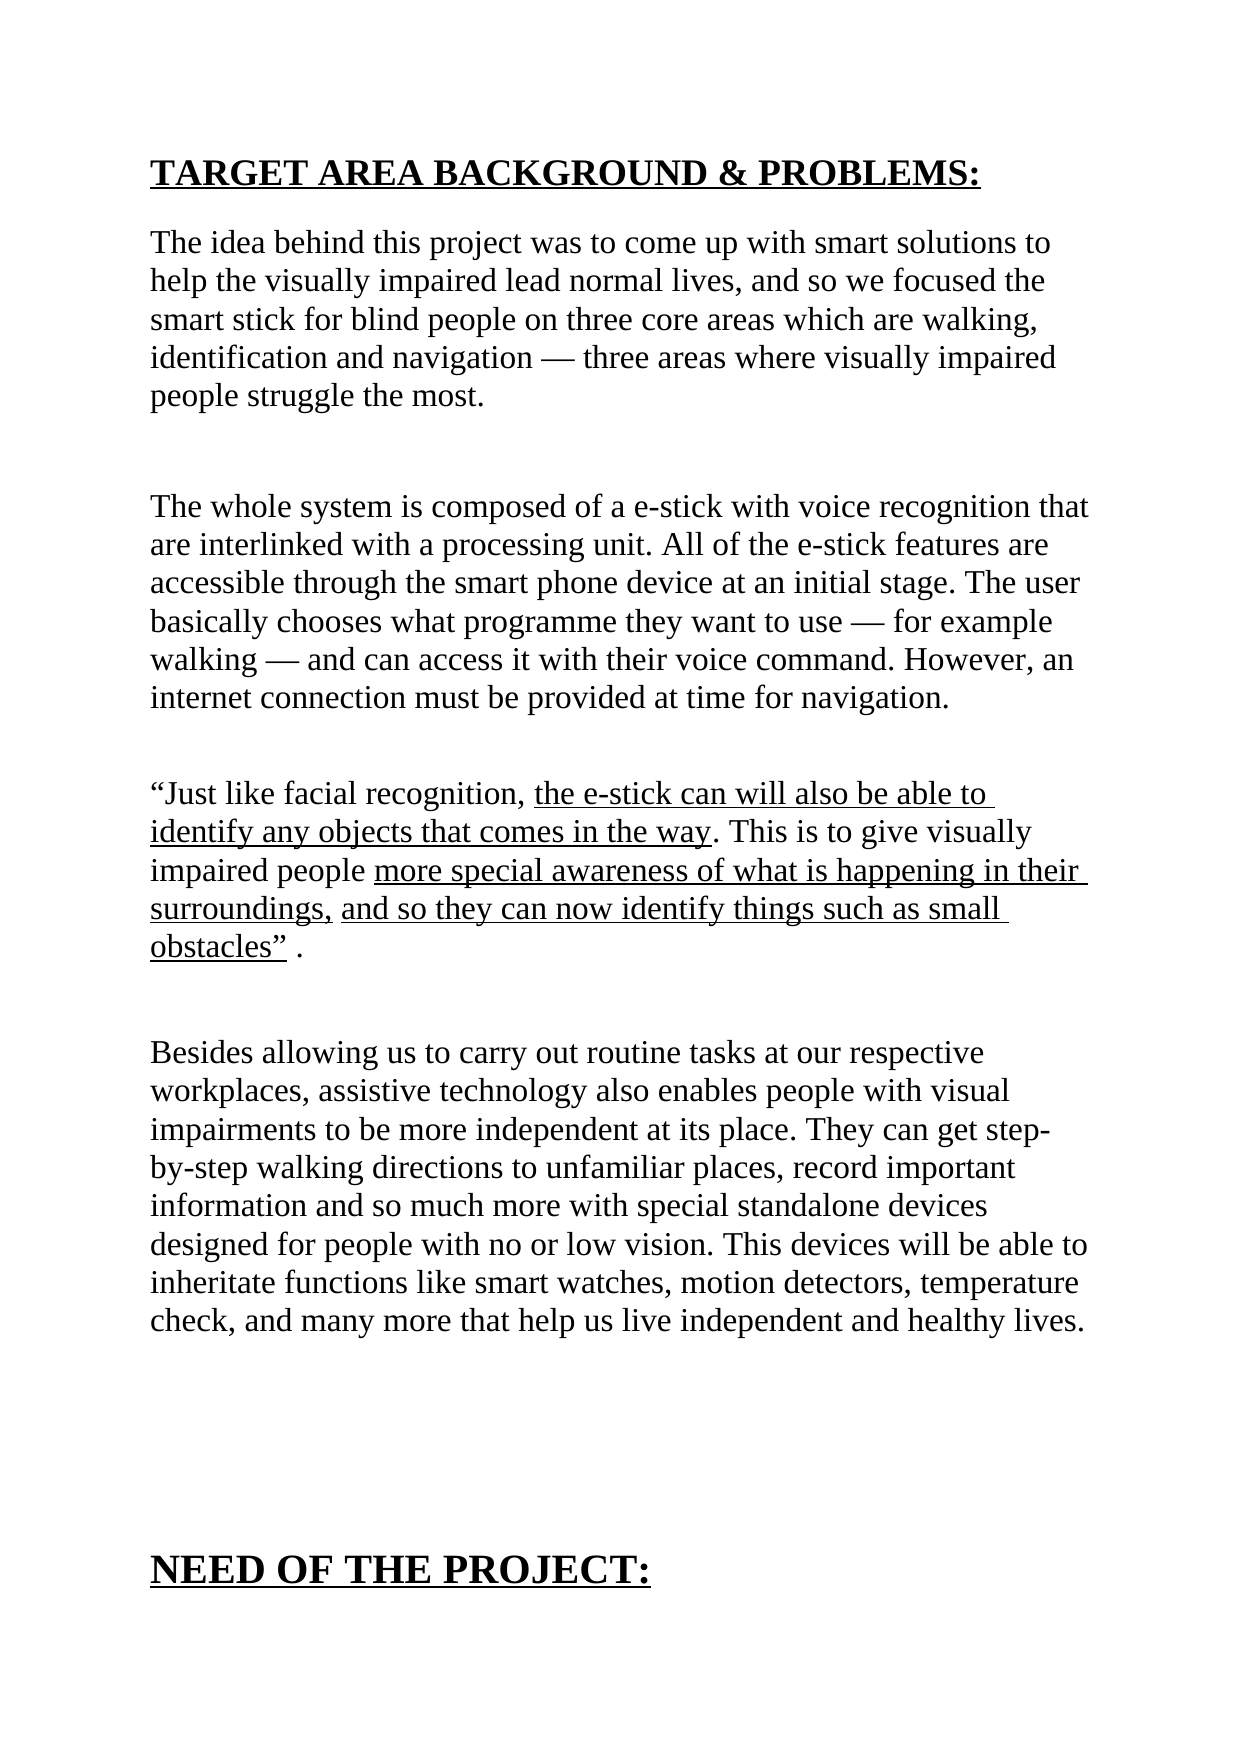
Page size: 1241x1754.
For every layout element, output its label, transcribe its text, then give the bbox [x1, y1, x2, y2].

text TARGET AREA BACKGROUND & PROBLEMS: [150, 150, 1085, 193]
text The whole system is composed of a e-stick with voice recognition that are interlinked with a processing unit. All of the e-stick features are accessible through the smart phone device at an initial stage. The user basically chooses what programme they want to use — for example walking — and can access it with their voice command. However, an internet connection must be provided at time for navigation. [150, 486, 1090, 716]
text NEED OF THE PROJECT: [150, 1545, 1090, 1593]
text The idea behind this project was to come up with smart solutions to help the visually impaired lead normal lives, and so we focused the smart stick for blind people on three core areas which are walking, identification and navigation — three areas where visually impaired people struggle the most. [150, 222, 1090, 414]
text “Just like facial recognition, the e-stick can will also be able to identify any objects that comes in the way. This is to give visually impaired people more special awareness of what is happening in their surroundings, and so they can now identify things such as small obstacles” . [150, 773, 1090, 965]
text Besides allowing us to carry out routine tasks at our respective workplaces, assistive technology also enables people with visual impairments to be more independent at its place. They can get step-by-step walking directions to unfamiliar places, record important information and so much more with special standalone devices designed for people with no or low vision. This devices will be able to inheritate functions like smart watches, motion detectors, temperature check, and many more that help us live independent and healthy lives. [150, 1032, 1090, 1339]
